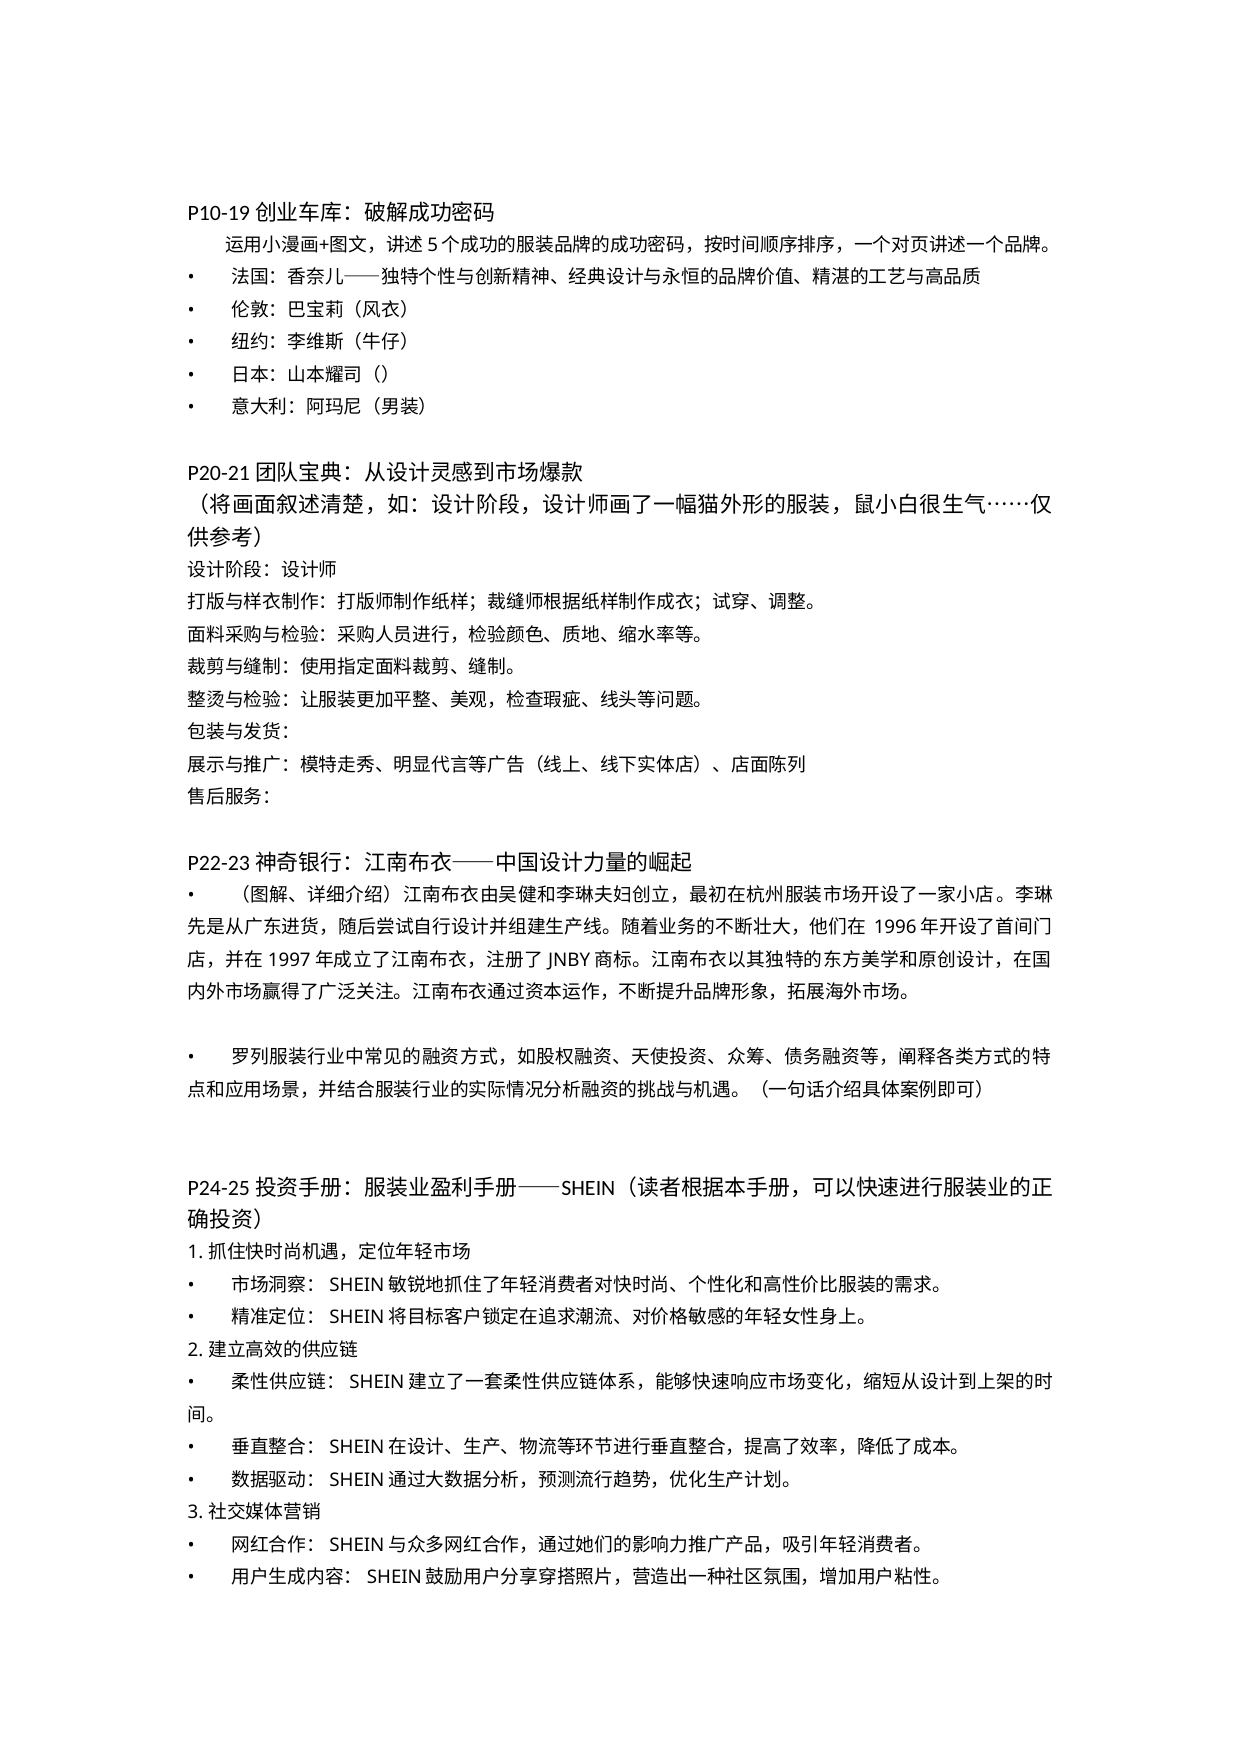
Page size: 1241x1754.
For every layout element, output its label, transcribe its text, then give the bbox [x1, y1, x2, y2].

text 1. 抓住快时尚机遇，定位年轻市场 [187, 1234, 1053, 1267]
text P24-25 投资手册：服装业盈利手册——SHEIN（读者根据本手册，可以快速进行服装业的正确投资） [187, 1169, 1053, 1234]
text P22-23 神奇银行：江南布衣——中国设计力量的崛起 [187, 844, 1053, 877]
text • 法国：香奈儿——‌独特个性与创新精神、经典设计与永恒的品牌价值、精湛的工艺与高品质 [187, 259, 1053, 292]
text • 市场洞察： SHEIN敏锐地抓住了年轻消费者对快时尚、个性化和高性价比服装的需求。 [187, 1267, 1053, 1299]
text 3. 社交媒体营销 [187, 1494, 1053, 1527]
text • 垂直整合： SHEIN在设计、生产、物流等环节进行垂直整合，提高了效率，降低了成本。 [187, 1429, 1053, 1462]
text 打版与样衣制作：打版师制作纸样；裁缝师根据纸样制作成衣；试穿、调整。 [187, 584, 1053, 617]
text • 柔性供应链： SHEIN建立了一套柔性供应链体系，能够快速响应市场变化，缩短从设计到上架的时间。 [187, 1364, 1053, 1429]
text • 精准定位： SHEIN将目标客户锁定在追求潮流、对价格敏感的年轻女性身上。 [187, 1299, 1053, 1332]
text 整烫与检验：让服装更加平整、美观，检查瑕疵、线头等问题。 [187, 682, 1053, 714]
text • 纽约：李维斯（牛仔） [187, 324, 1053, 357]
text 裁剪与缝制：使用指定面料裁剪、缝制。 [187, 649, 1053, 682]
text • 罗列服装行业中常见的融资方式，如股权融资、天使投资、众筹、债务融资等，阐释各类方式的特点和应用场景，并结合服装行业的实际情况分析融资的挑战与机遇。（一句话介绍具体案例即可） [187, 1039, 1053, 1104]
text 2. 建立高效的供应链 [187, 1332, 1053, 1364]
text （将画面叙述清楚，如：设计阶段，设计师画了一幅猫外形的服装，鼠小白很生气……仅供参考） [187, 487, 1053, 552]
text • 数据驱动： SHEIN通过大数据分析，预测流行趋势，优化生产计划。 [187, 1462, 1053, 1494]
text P10-19 创业车库：破解成功密码 [187, 194, 1053, 227]
text • 用户生成内容： SHEIN鼓励用户分享穿搭照片，营造出一种社区氛围，增加用户粘性。 [187, 1559, 1053, 1592]
text 设计阶段：设计师 [187, 552, 1053, 584]
text • 伦敦：巴宝莉（风衣） [187, 292, 1053, 324]
text • 网红合作： SHEIN与众多网红合作，通过她们的影响力推广产品，吸引年轻消费者。 [187, 1527, 1053, 1559]
text • 意大利：阿玛尼（男装） [187, 389, 1053, 422]
text 运用小漫画+图文，讲述5个成功的服装品牌的成功密码，按时间顺序排序，一个对页讲述一个品牌。 [187, 227, 1053, 259]
text P20-21 团队宝典：从设计灵感到市场爆款 [187, 454, 1053, 487]
text 售后服务： [187, 779, 1053, 812]
text • （图解、详细介绍）‌江南布衣由吴健和李琳夫妇创立，最初在杭州服装市场开设了一家小店‌。李琳先是从广东进货，随后尝试自行设计并组建生产线。随着业务的不断壮大，他们在1996年开设了首间门店，并在1997年成立了江南布衣，注册了JNBY商标。江南布衣以其独特的东方美学和原创设计，在国内外市场赢得了广泛关注。江南布衣通过资本运作，不断提升品牌形象，拓展海外市场。 [187, 877, 1053, 1007]
text 面料采购与检验：采购人员进行，检验颜色、质地、缩水率等。 [187, 617, 1053, 649]
text • 日本：山本耀司（） [187, 357, 1053, 389]
text 包装与发货： [187, 714, 1053, 747]
text 展示与推广：模特走秀、明显代言等广告（线上、线下实体店）、店面陈列 [187, 747, 1053, 779]
